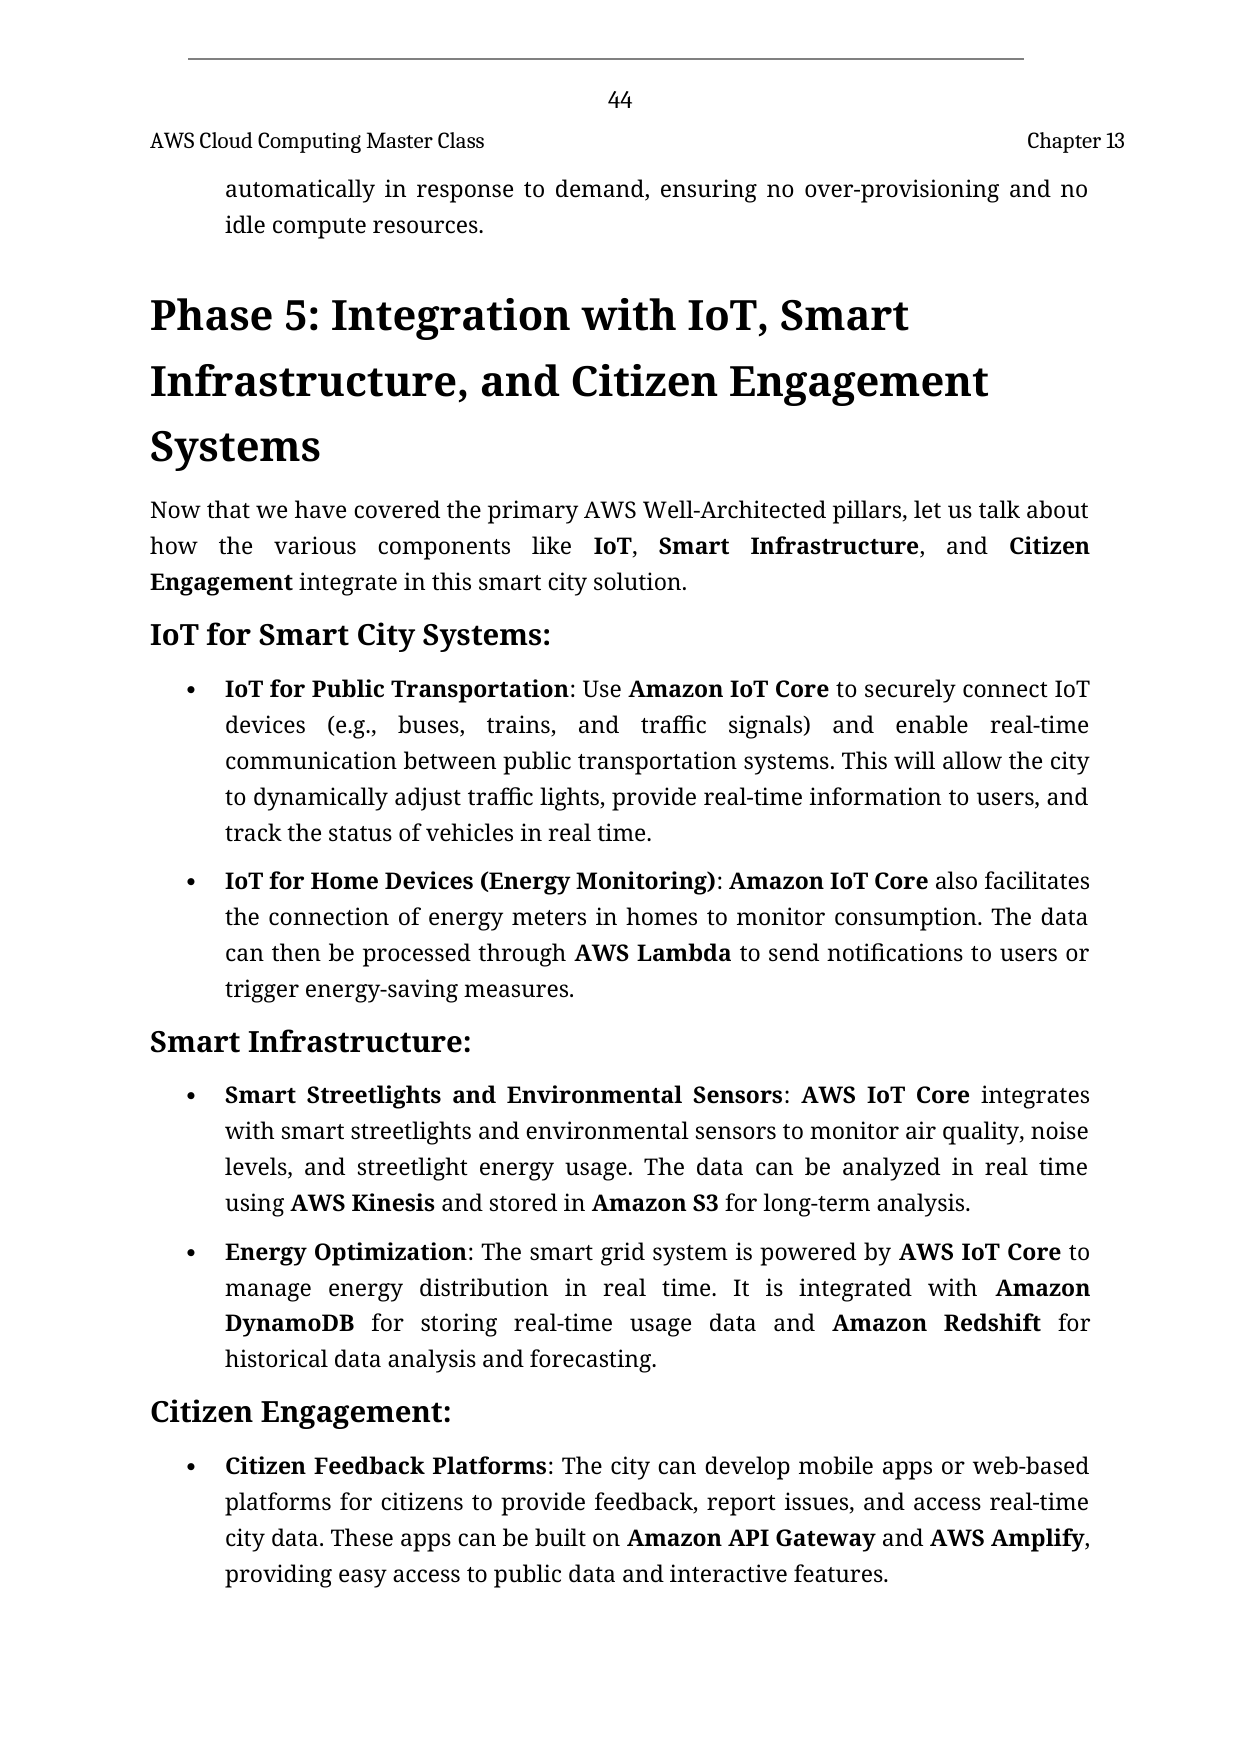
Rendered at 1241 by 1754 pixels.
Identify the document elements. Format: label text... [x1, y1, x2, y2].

list Citizen Feedback Platforms: The city can develop mobile apps or web-based platforms for citizens to provide feedback, report issues, and access real-time city data. These apps can be built on Amazon API Gateway and AWS Amplify, providing easy access to public data and interactive features. [187, 1450, 1090, 1589]
list Smart Streetlights and Environmental Sensors: AWS IoT Core integrates with smart streetlights and environmental sensors to monitor air quality, noise levels, and streetlight energy usage. The data can be analyzed in real time using AWS Kinesis and stored in Amazon S3 for long-term analysis. [187, 1079, 1090, 1218]
list IoT for Home Devices (Energy Monitoring): Amazon IoT Core also facilitates the connection of energy meters in homes to monitor consumption. The data can then be processed through AWS Lambda to send notifications to users or trigger energy-saving measures. [187, 865, 1090, 1004]
subtitle Smart Infrastructure: [150, 1021, 1090, 1061]
subtitle Phase 5: Integration with IoT, Smart Infrastructure, and Citizen Engagement Systems [150, 286, 1090, 473]
subtitle Citizen Engagement: [150, 1392, 1090, 1431]
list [187, 173, 1090, 240]
list IoT for Public Transportation: Use Amazon IoT Core to securely connect IoT devices (e.g., buses, trains, and traffic signals) and enable real-time communication between public transportation systems. This will allow the city to dynamically adjust traffic lights, provide real-time information to users, and track the status of vehicles in real time. [187, 673, 1090, 848]
subtitle IoT for Smart City Systems: [150, 614, 1090, 654]
list Energy Optimization: The smart grid system is powered by AWS IoT Core to manage energy distribution in real time. It is integrated with Amazon DynamoDB for storing real-time usage data and Amazon Redshift for historical data analysis and forecasting. [187, 1236, 1090, 1374]
text Now that we have covered the primary AWS Well-Architected pillars, let us talk about how the various components like IoT, Smart Infrastructure, and Citizen Engagement integrate in this smart city solution. [150, 494, 1090, 597]
